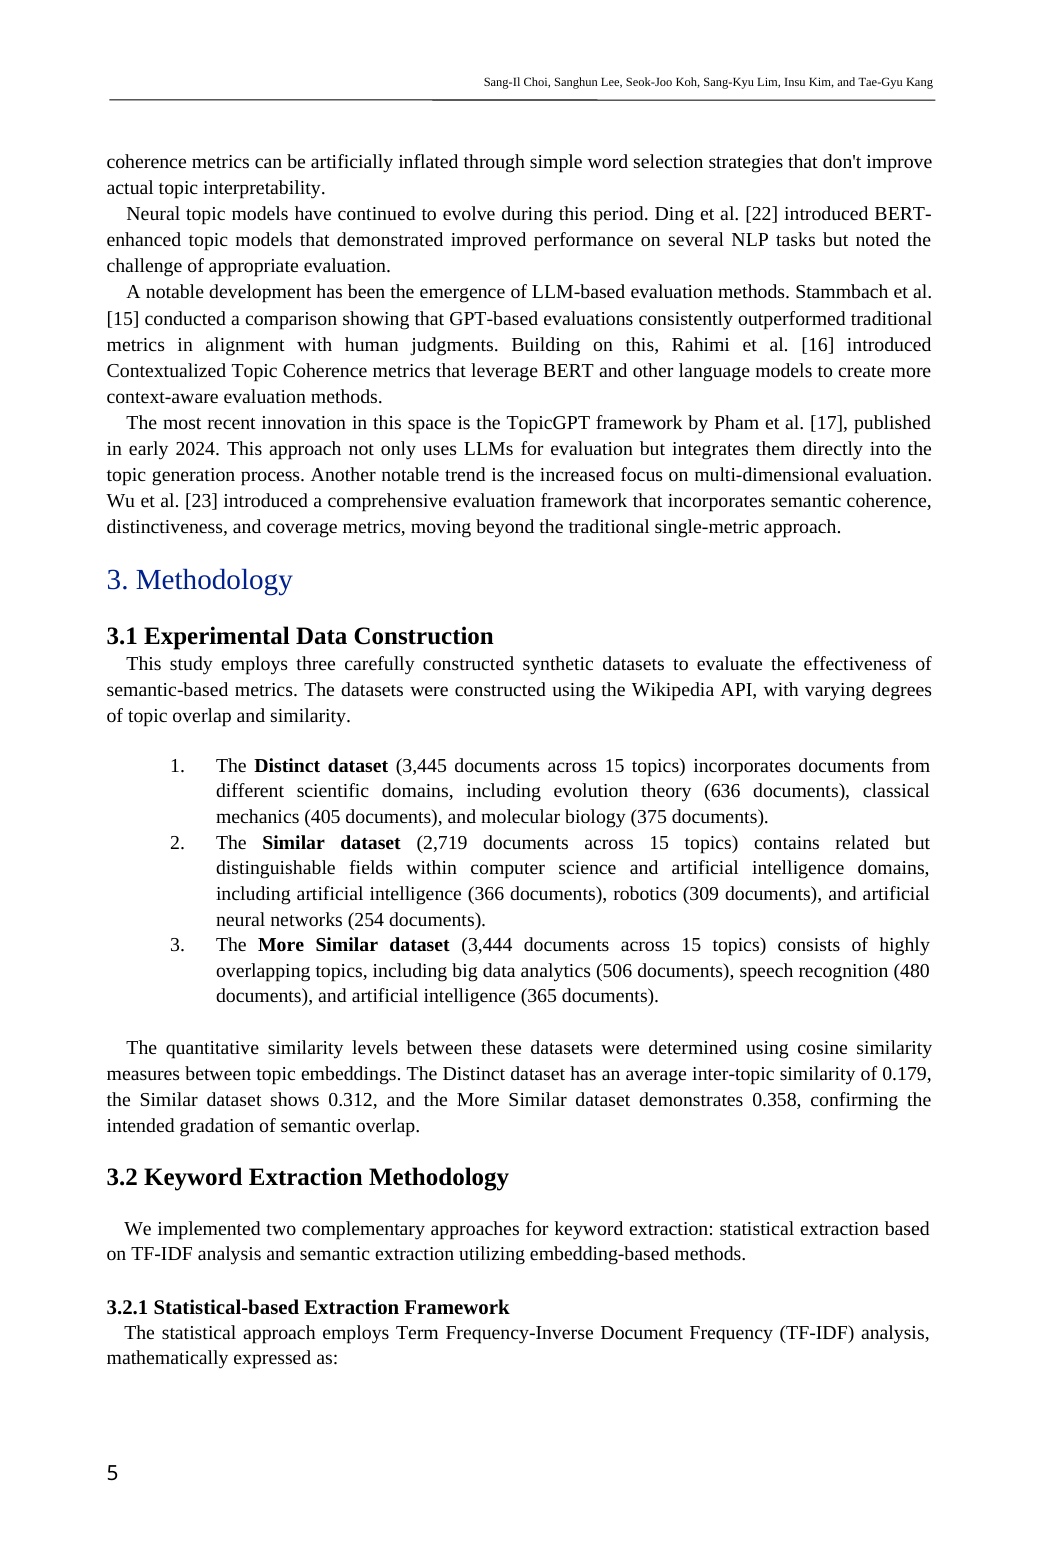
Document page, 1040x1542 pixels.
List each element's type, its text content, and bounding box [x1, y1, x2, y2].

list The Similar dataset (2,719 documents across 15 topics) contains related but distinguishable fields within computer science and artificial intelligence domains, including artificial intelligence (366 documents), robotics (309 documents), and artificial neural networks (254 documents). [170, 829, 931, 931]
text 3. Methodology [106, 562, 933, 596]
text Neural topic models have continued to evolve during this period. Ding et al. [22] introduced BERT-enhanced topic models that demonstrated improved performance on several NLP tasks but noted the challenge of appropriate evaluation. [106, 200, 933, 278]
text 3.2.1 Statistical-based Extraction Framework [106, 1295, 933, 1319]
text The most recent innovation in this space is the TopicGPT framework by Pham et al. [17], published in early 2024. This approach not only uses LLMs for evaluation but integrates them directly into the topic generation process. Another notable trend is the increased focus on multi-dimensional evaluation. Wu et al. [23] introduced a comprehensive evaluation framework that incorporates semantic coherence, distinctiveness, and coverage metrics, moving beyond the traditional single-metric approach. [106, 408, 933, 538]
text The quantitative similarity levels between these datasets were determined using cosine similarity measures between topic embeddings. The Distinct dataset has an average inter-topic similarity of 0.179, the Similar dataset shows 0.312, and the More Similar dataset demonstrates 0.358, confirming the intended gradation of semantic overlap. [106, 1034, 933, 1138]
list The More Similar dataset (3,444 documents across 15 topics) consists of highly overlapping topics, including big data analytics (506 documents), speech recognition (480 documents), and artificial intelligence (365 documents). [170, 931, 931, 1008]
text We implemented two complementary approaches for keyword extraction: statistical extraction based on TF-IDF analysis and semantic extraction utilizing embedding-based methods. [106, 1215, 931, 1266]
text This study employs three carefully constructed synthetic datasets to evaluate the effectiveness of semantic-based metrics. The datasets were constructed using the Wikipedia API, with varying degrees of topic overlap and similarity. [106, 649, 933, 728]
list The Distinct dataset (3,445 documents across 15 topics) incorporates documents from different scientific domains, including evolution theory (636 documents), classical mechanics (405 documents), and molecular biology (375 documents). [170, 752, 931, 829]
text 3.1 Experimental Data Construction [106, 621, 933, 649]
text A notable development has been the emergence of LLM-based evaluation methods. Stammbach et al. [15] conducted a comparison showing that GPT-based evaluations consistently outperformed traditional metrics in alignment with human judgments. Building on this, Rahimi et al. [16] introduced Contextualized Topic Coherence metrics that leverage BERT and other language models to create more context-aware evaluation methods. [106, 278, 933, 408]
text 3.2 Keyword Extraction Methodology [106, 1162, 933, 1191]
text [106, 148, 933, 200]
text The statistical approach employs Term Frequency-Inverse Document Frequency (TF-IDF) analysis, mathematically expressed as: [106, 1319, 931, 1370]
